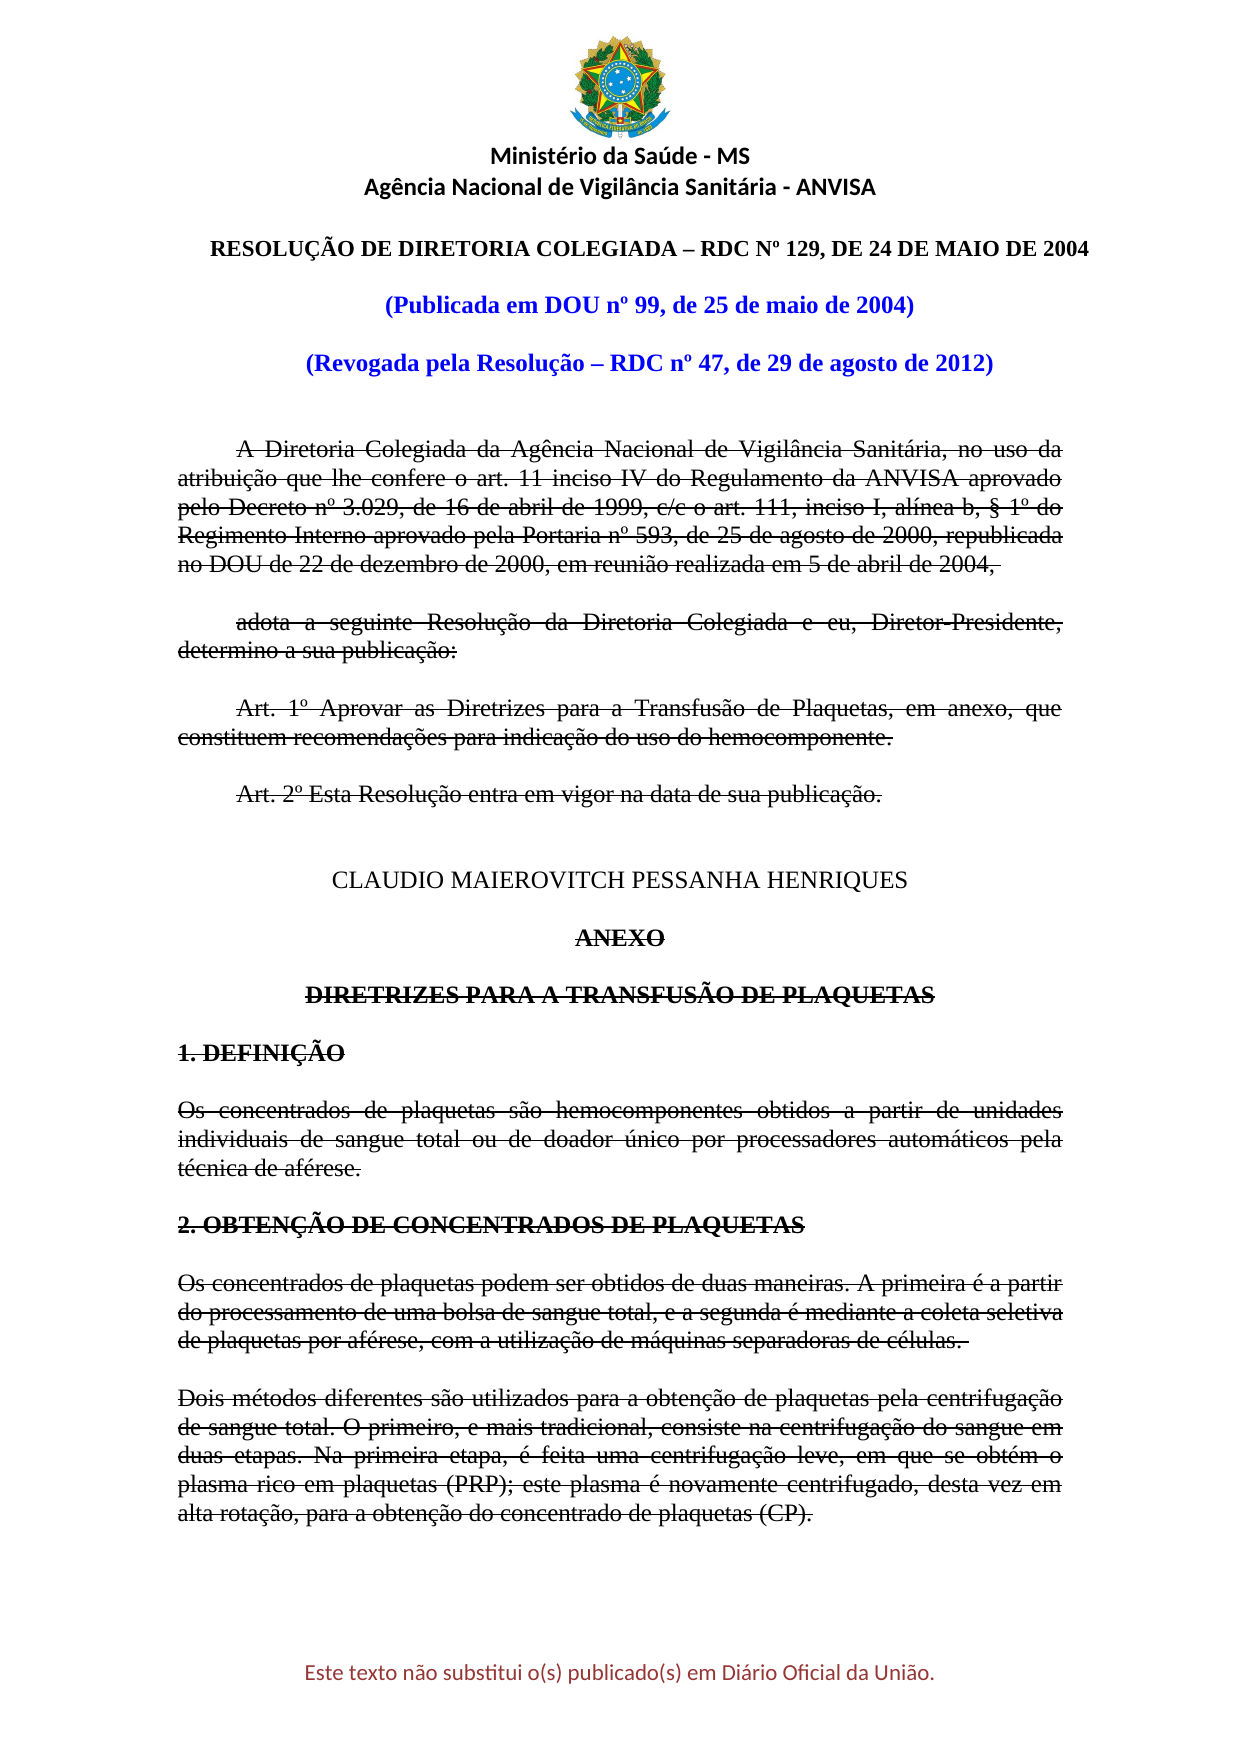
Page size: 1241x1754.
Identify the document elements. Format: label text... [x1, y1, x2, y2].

text Art. 1º Aprovar as Diretrizes para a Transfusão de Plaquetas, em anexo, que constituem recomendações para indicação do uso do hemocomponente. [177, 693, 1063, 751]
text Dois métodos diferentes são utilizados para a obtenção de plaquetas pela centrifugação de sangue total. O primeiro, e mais tradicional, consiste na centrifugação do sangue em duas etapas. Na primeira etapa, é feita uma centrifugação leve, em que se obtém o plasma rico em plaquetas (PRP); este plasma é novamente centrifugado, desta vez em alta rotação, para a obtenção do concentrado de plaquetas (CP). [177, 1457, 1063, 1527]
text (Revogada pela Resolução – RDC nº 47, de 29 de agosto de 2012) [177, 348, 1122, 377]
text A Diretoria Colegiada da Agência Nacional de Vigilância Sanitária, no uso da atribuição que lhe confere o art. 11 inciso IV do Regulamento da ANVISA aprovado pelo Decreto nº 3.029, de 16 de abril de 1999, c/c o art. 111, inciso I, alínea b, § 1º do Regimento Interno aprovado pela Portaria nº 593, de 25 de agosto de 2000, republicada no DOU de 22 de dezembro de 2000, em reunião realizada em 5 de abril de 2004, [177, 434, 1063, 507]
text Os concentrados de plaquetas são hemocomponentes obtidos a partir de unidades individuais de sangue total ou de doador único por processadores automáticos pela técnica de aférese. [177, 1141, 1063, 1182]
text Os concentrados de plaquetas podem ser obtidos de duas maneiras. A primeira é a partir do processamento de uma bolsa de sangue total, e a segunda é mediante a coleta seletiva de plaquetas por aférese, com a utilização de máquinas separadoras de células. [177, 1285, 1063, 1312]
text 1. DEFINIÇÃO [177, 1038, 1063, 1067]
text (Publicada em DOU nº 99, de 25 de maio de 2004) [177, 291, 1122, 319]
text RESOLUÇÃO DE DIRETORIA COLEGIADA – RDC Nº 129, DE 24 DE MAIO DE 2004 [177, 236, 1122, 262]
text A Diretoria Colegiada da Agência Nacional de Vigilância Sanitária, no uso da atribuição que lhe confere o art. 11 inciso IV do Regulamento da ANVISA aprovado pelo Decreto nº 3.029, de 16 de abril de 1999, c/c o art. 111, inciso I, alínea b, § 1º do Regimento Interno aprovado pela Portaria nº 593, de 25 de agosto de 2000, republicada no DOU de 22 de dezembro de 2000, em reunião realizada em 5 de abril de 2004, [177, 537, 1063, 578]
text Os concentrados de plaquetas são hemocomponentes obtidos a partir de unidades individuais de sangue total ou de doador único por processadores automáticos pela técnica de aférese. [177, 1112, 1063, 1140]
text Dois métodos diferentes são utilizados para a obtenção de plaquetas pela centrifugação de sangue total. O primeiro, e mais tradicional, consiste na centrifugação do sangue em duas etapas. Na primeira etapa, é feita uma centrifugação leve, em que se obtém o plasma rico em plaquetas (PRP); este plasma é novamente centrifugado, desta vez em alta rotação, para a obtenção do concentrado de plaquetas (CP). [177, 1428, 1063, 1456]
text 2. OBTENÇÃO DE CONCENTRADOS DE PLAQUETAS [177, 1211, 1063, 1239]
text Art. 2º Esta Resolução entra em vigor na data de sua publicação. [177, 779, 1063, 808]
text A Diretoria Colegiada da Agência Nacional de Vigilância Sanitária, no uso da atribuição que lhe confere o art. 11 inciso IV do Regulamento da ANVISA aprovado pelo Decreto nº 3.029, de 16 de abril de 1999, c/c o art. 111, inciso I, alínea b, § 1º do Regimento Interno aprovado pela Portaria nº 593, de 25 de agosto de 2000, republicada no DOU de 22 de dezembro de 2000, em reunião realizada em 5 de abril de 2004, [177, 508, 1063, 536]
text ANEXO [177, 923, 1063, 952]
text Os concentrados de plaquetas podem ser obtidos de duas maneiras. A primeira é a partir do processamento de uma bolsa de sangue total, e a segunda é mediante a coleta seletiva de plaquetas por aférese, com a utilização de máquinas separadoras de células. [177, 1313, 1063, 1354]
text Os concentrados de plaquetas são hemocomponentes obtidos a partir de unidades individuais de sangue total ou de doador único por processadores automáticos pela técnica de aférese. [177, 1096, 1063, 1111]
text CLAUDIO MAIEROVITCH PESSANHA HENRIQUES [177, 866, 1063, 894]
picture [566, 33, 674, 141]
text DIRETRIZES PARA A TRANSFUSÃO DE PLAQUETAS [177, 981, 1063, 1009]
text adota a seguinte Resolução da Diretoria Colegiada e eu, Diretor-Presidente, determino a sua publicação: [177, 607, 1063, 664]
